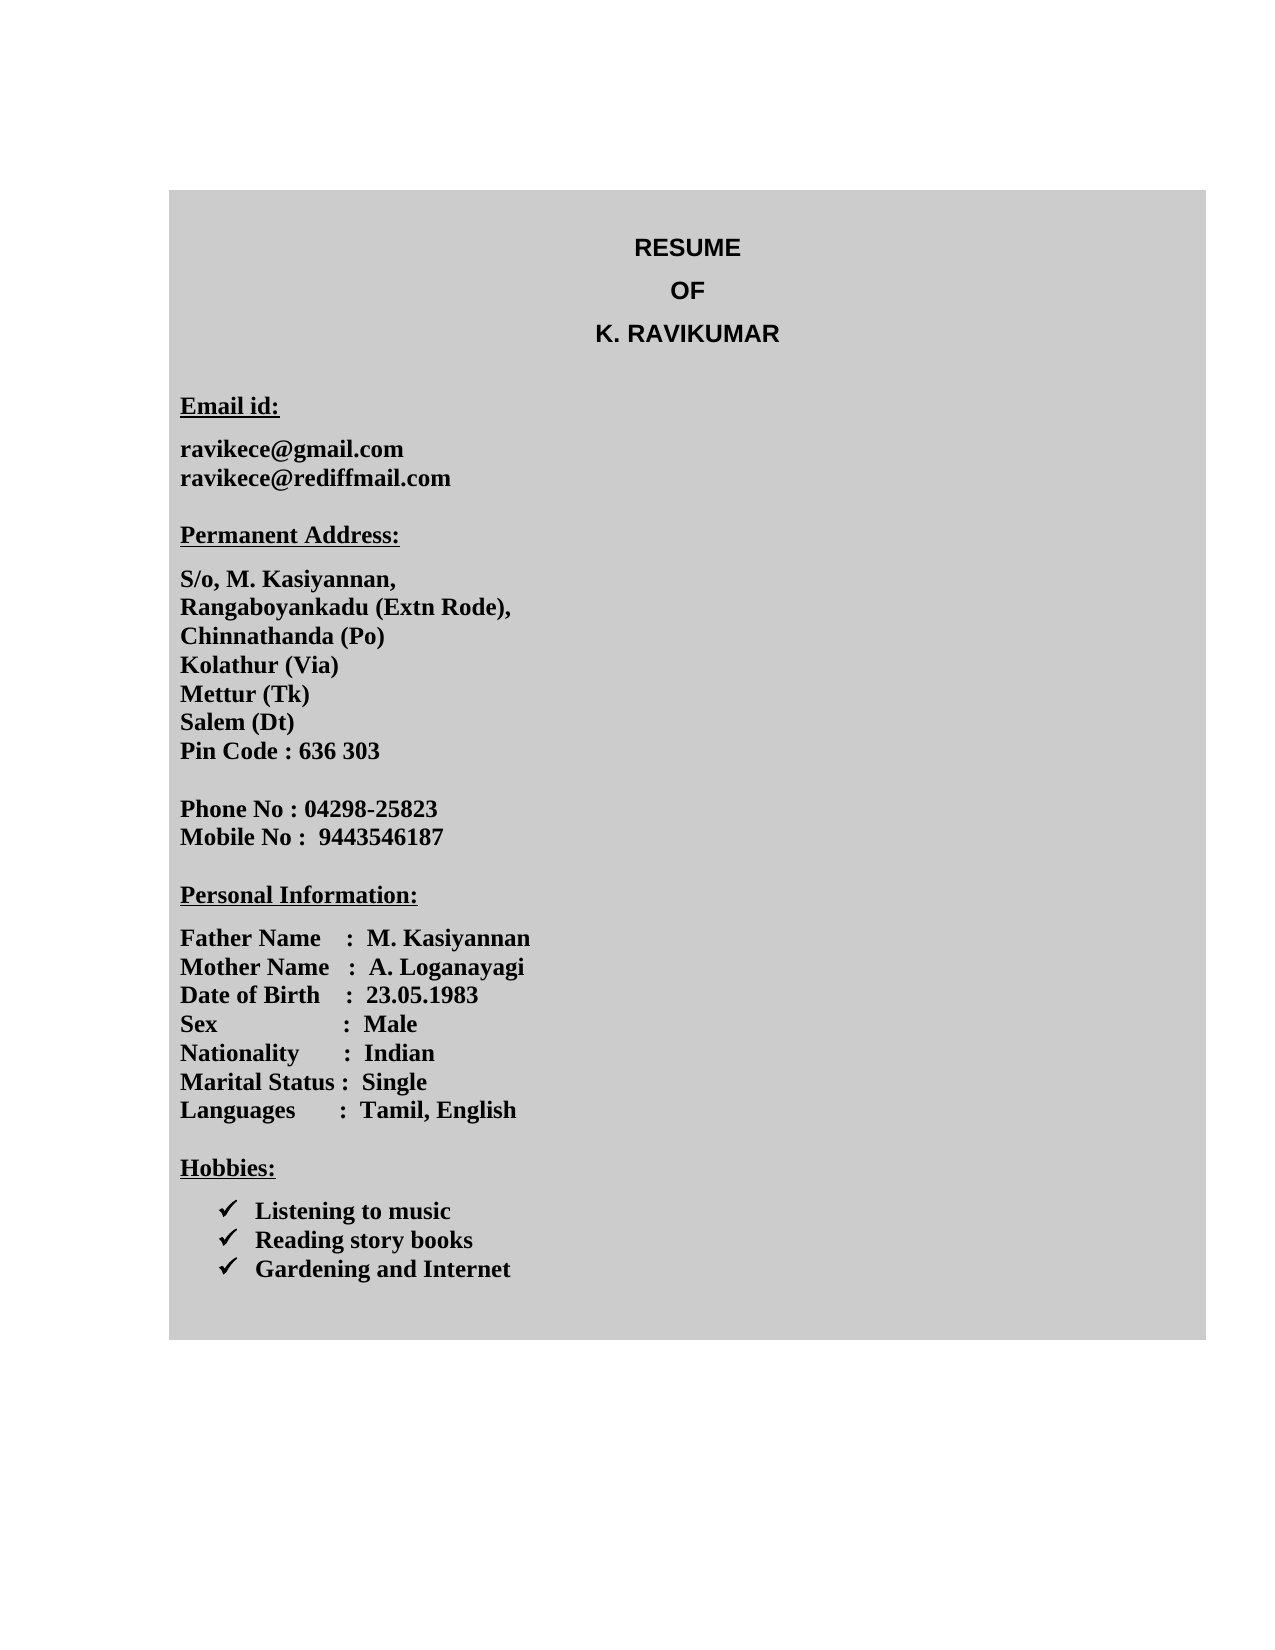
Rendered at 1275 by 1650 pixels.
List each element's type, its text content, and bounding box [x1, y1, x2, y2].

table_header Resume of K. Ravikumar Email id: ravikece@gmail.com ravikece@rediffmail.com Permanent Address: S/o, M. Kasiyannan, Rangaboyankadu (Extn Rode), Chinnathanda (Po) Kolathur (Via) Mettur (Tk) Salem (Dt) Pin Code : 636 303 Phone No : 04298-25823 Mobile No : 9443546187 Personal Information: Father Name : M. Kasiyannan Mother Name : A. Loganayagi Date of Birth : 23.05.1983 Sex : Male Nationality : Indian Marital Status : Single Languages : Tamil, English Hobbies: Listening to music Reading story books Gardening and Internet [169, 190, 1206, 1340]
